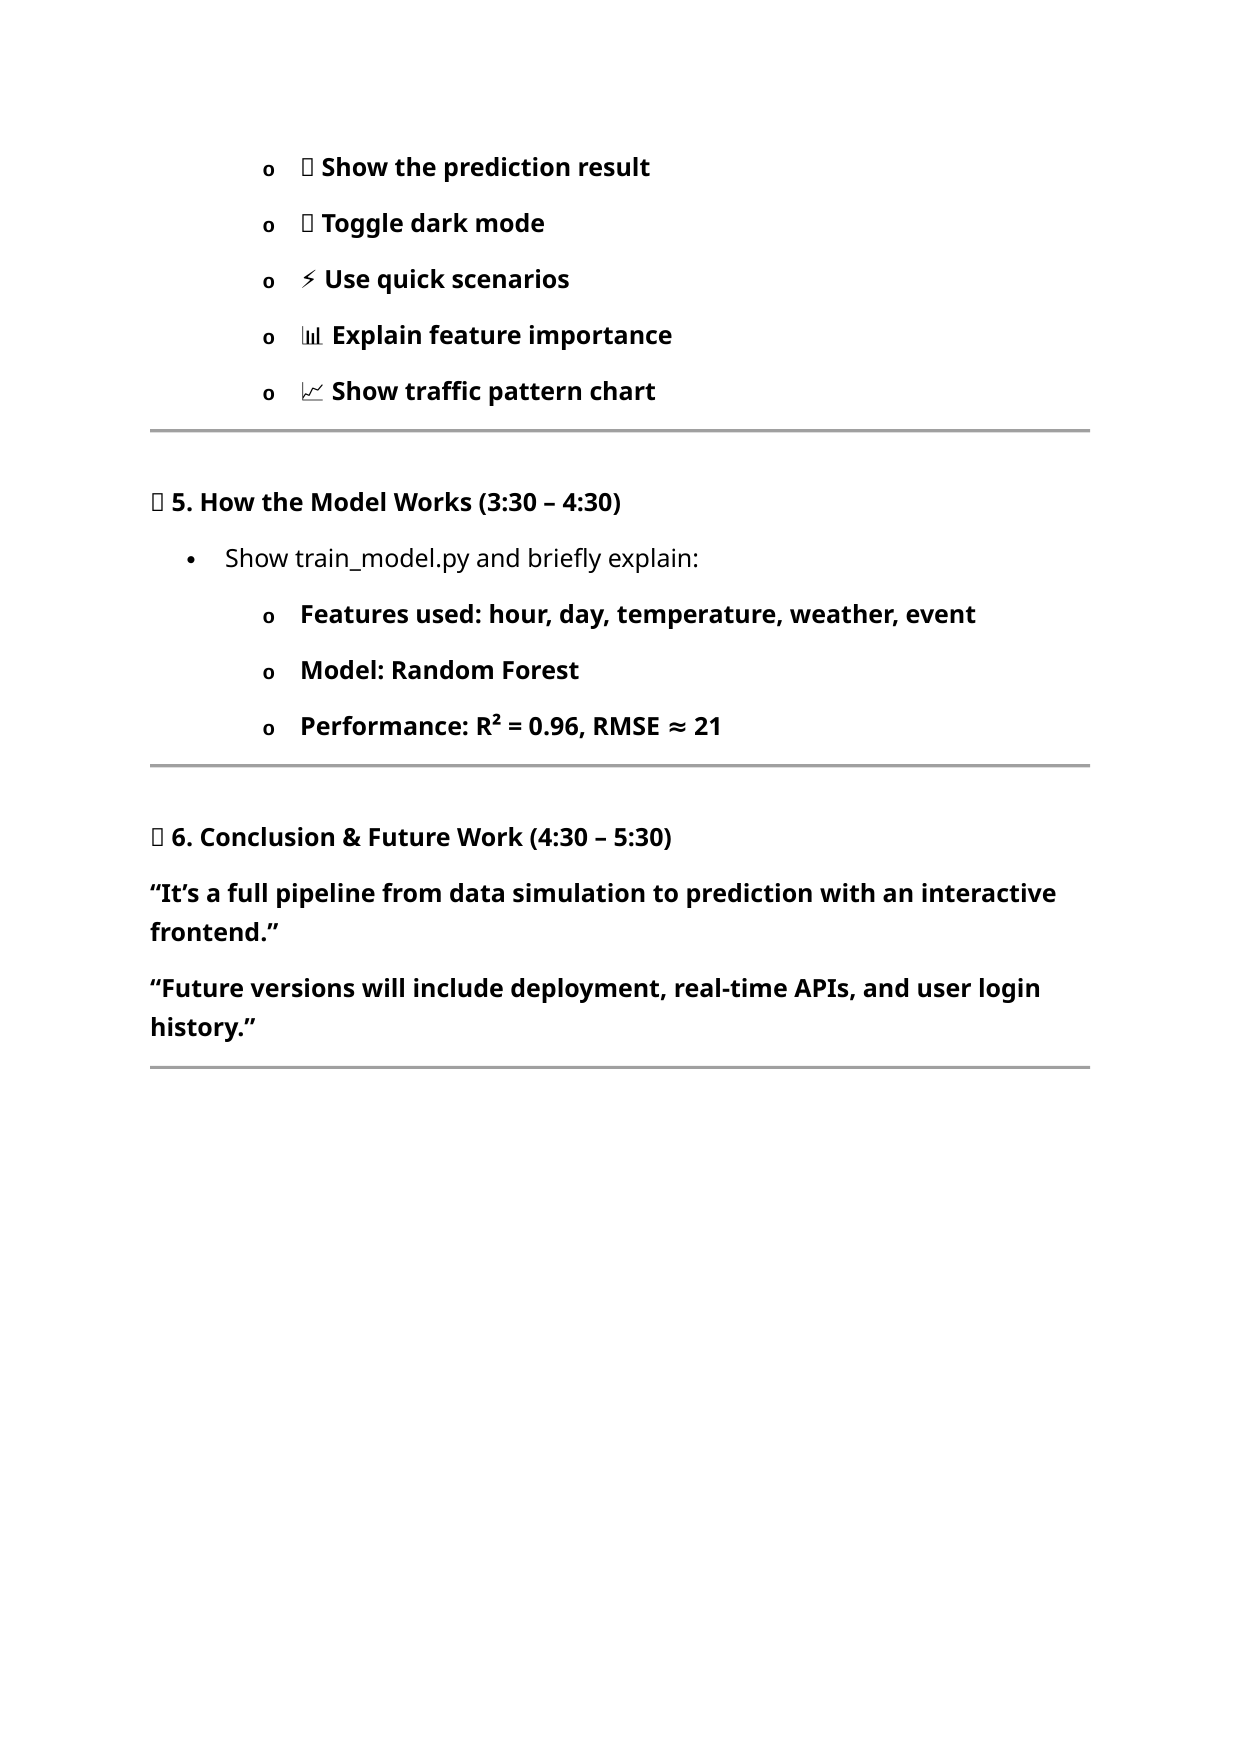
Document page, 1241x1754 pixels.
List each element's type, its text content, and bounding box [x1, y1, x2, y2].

text ✅ 6. Conclusion & Future Work (4:30 – 5:30) [150, 820, 1090, 854]
list 📈 Show traffic pattern chart [262, 373, 1090, 407]
list Show train_model.py and briefly explain: [187, 541, 1090, 575]
list 🌙 Toggle dark mode [262, 206, 1090, 240]
text ✅ 5. How the Model Works (3:30 – 4:30) [150, 485, 1090, 519]
list Model: Random Forest [262, 652, 1090, 687]
text “It’s a full pipeline from data simulation to prediction with an interactive frontend.” [150, 876, 1090, 949]
list 💬 Show the prediction result [262, 150, 1090, 184]
list 📊 Explain feature importance [262, 317, 1090, 352]
list ⚡ Use quick scenarios [262, 262, 1090, 296]
text “Future versions will include deployment, real-time APIs, and user login history.” [150, 971, 1090, 1044]
list Features used: hour, day, temperature, weather, event [262, 597, 1090, 631]
list Performance: R² = 0.96, RMSE ≈ 21 [262, 708, 1090, 742]
